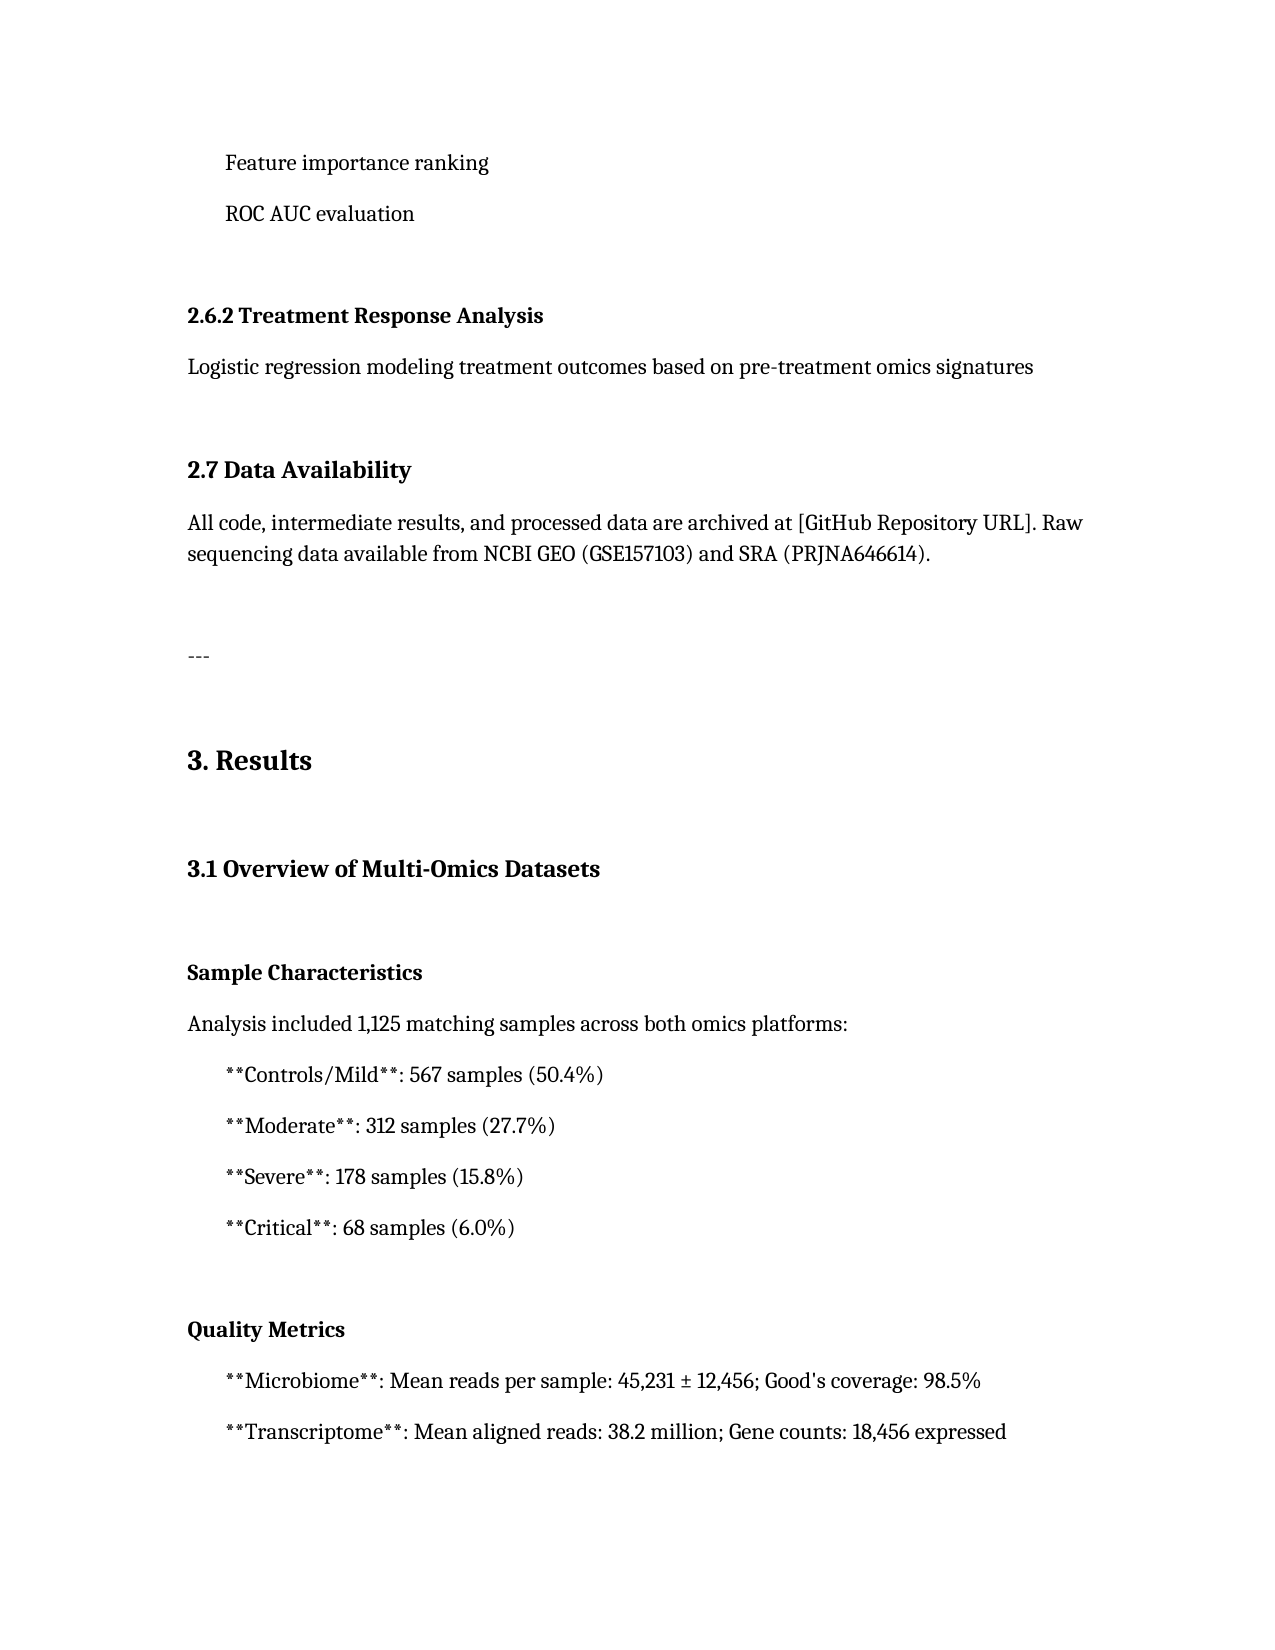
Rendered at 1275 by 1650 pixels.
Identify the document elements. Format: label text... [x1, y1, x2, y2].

text All code, intermediate results, and processed data are archived at [GitHub Repository URL]. Raw sequencing data available from NCBI GEO (GSE157103) and SRA (PRJNA646614). [187, 510, 1087, 567]
text Feature importance ranking [225, 150, 1087, 176]
text **Severe**: 178 samples (15.8%) [225, 1164, 1087, 1190]
text Sample Characteristics [187, 960, 1087, 986]
text **Microbiome**: Mean reads per sample: 45,231 ± 12,456; Good's coverage: 98.5% [225, 1368, 1087, 1394]
text --- [187, 642, 1087, 669]
text **Moderate**: 312 samples (27.7%) [225, 1113, 1087, 1139]
text 2.6.2 Treatment Response Analysis [187, 303, 1087, 329]
text ROC AUC evaluation [225, 201, 1087, 227]
text **Critical**: 68 samples (6.0%) [225, 1215, 1087, 1241]
text 3. Results [187, 744, 1087, 778]
text 2.7 Data Availability [187, 456, 1087, 485]
text 3.1 Overview of Multi-Omics Datasets [187, 855, 1087, 884]
text **Transcriptome**: Mean aligned reads: 38.2 million; Gene counts: 18,456 expressed [225, 1419, 1087, 1446]
text Quality Metrics [187, 1317, 1087, 1343]
text **Controls/Mild**: 567 samples (50.4%) [225, 1062, 1087, 1088]
text Logistic regression modeling treatment outcomes based on pre-treatment omics signatures [187, 354, 1087, 381]
text Analysis included 1,125 matching samples across both omics platforms: [187, 1011, 1087, 1037]
